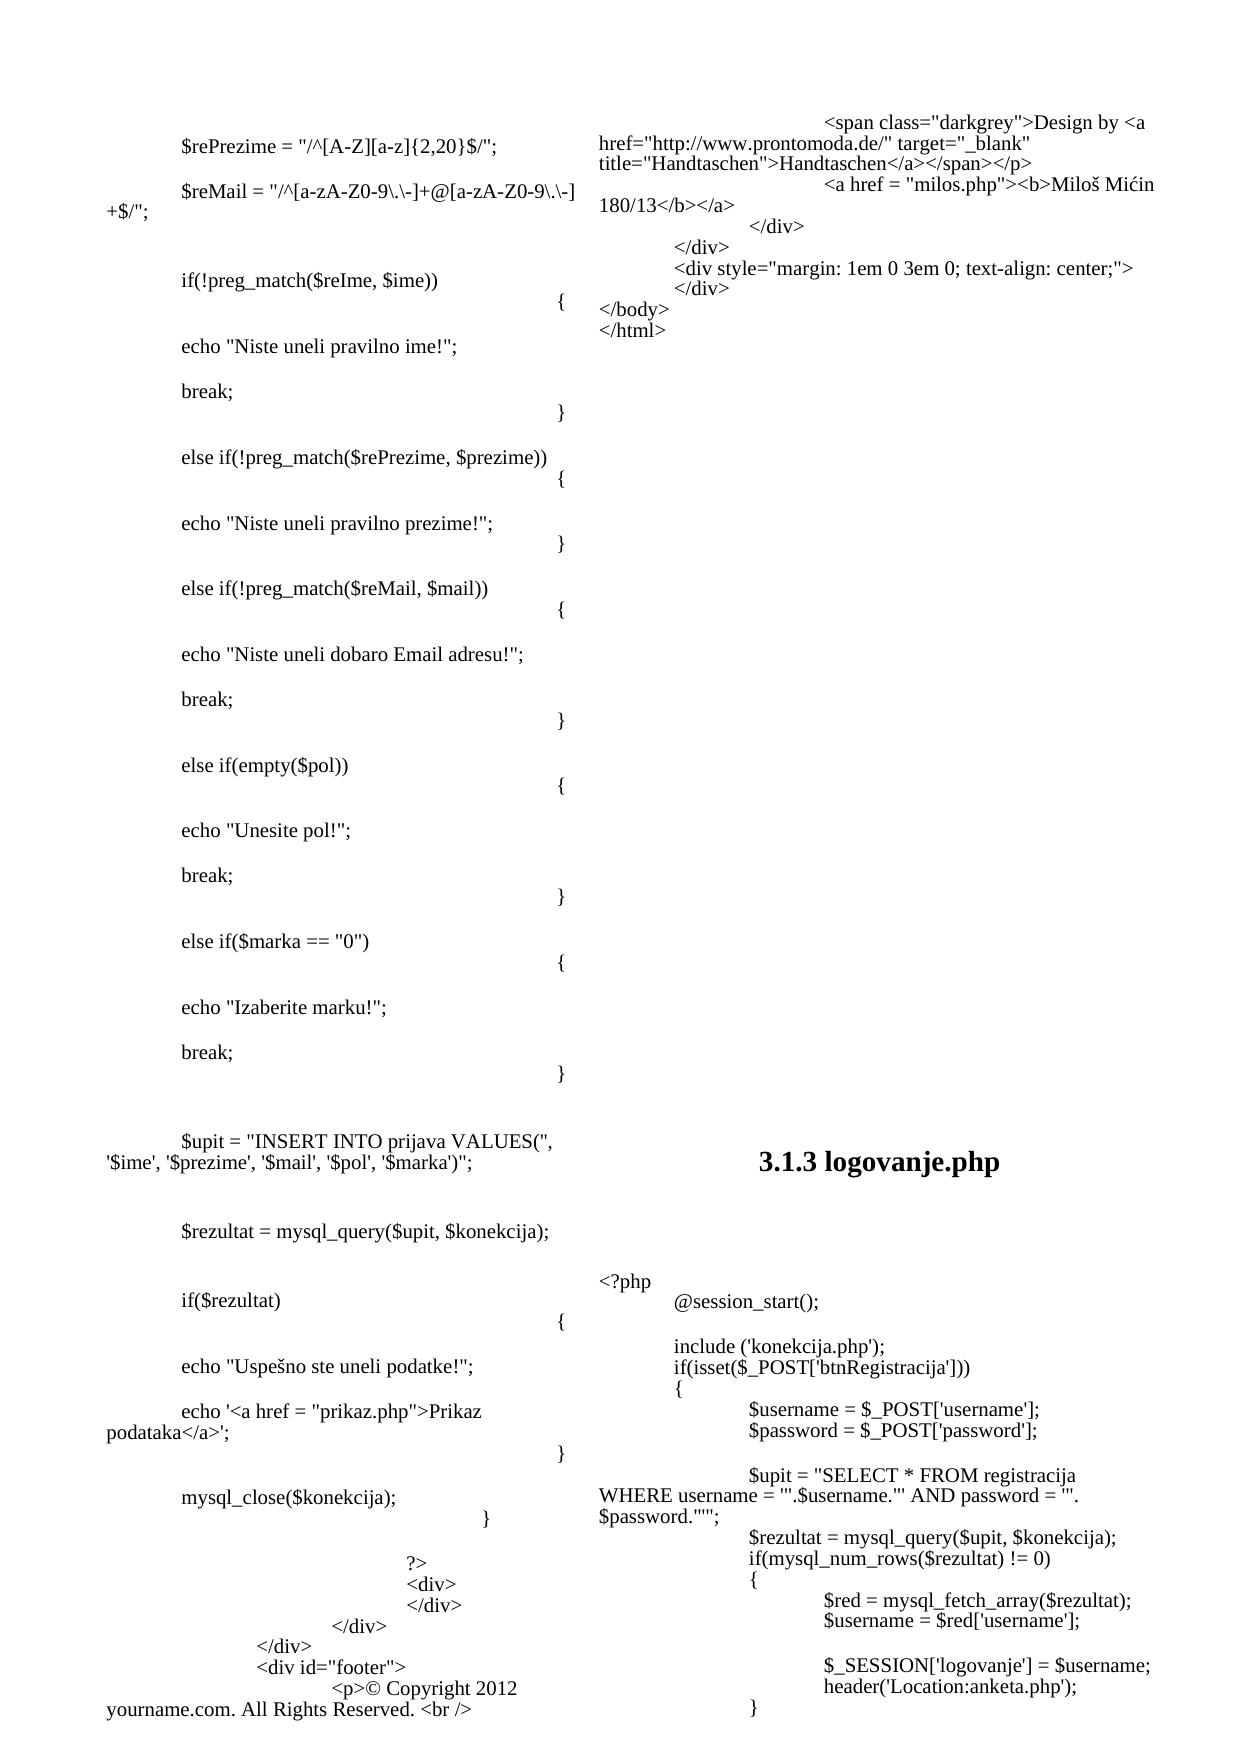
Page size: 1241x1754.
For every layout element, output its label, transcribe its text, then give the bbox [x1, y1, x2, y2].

text mysql_close($konekcija); [106, 1464, 580, 1509]
text echo "Uspešno ste uneli podatke!"; [106, 1333, 580, 1377]
text $red = mysql_fetch_array($rezultat); [599, 1590, 1155, 1611]
text } [106, 1063, 580, 1084]
text </div> [599, 217, 1155, 237]
text else if(empty($pol)) [106, 731, 580, 776]
text } [106, 1509, 580, 1530]
text echo "Niste uneli pravilno prezime!"; [106, 489, 580, 534]
text <span class="darkgrey">Design by <a href="http://www.prontomoda.de/" target="_blank" title="Handtaschen">Handtaschen</a></span></p> [599, 112, 1155, 175]
text break; [106, 666, 580, 711]
text { [106, 468, 580, 489]
text break; [106, 1018, 580, 1063]
text if(!preg_match($reIme, $ime)) [106, 247, 580, 292]
text $password = $_POST['password']; [599, 1421, 1155, 1441]
text $reMail = "/^[a-zA-Z0-9\.\-]+@[a-zA-Z0-9\.\-]+$/"; [106, 157, 580, 223]
text </div> [599, 237, 1155, 258]
text <a href = "milos.php"><b>Miloš Mićin 180/13</b></a> [599, 175, 1155, 217]
text $rePrezime = "/^[A-Z][a-z]{2,20}$/"; [106, 112, 580, 157]
text $_SESSION['logovanje'] = $username; [599, 1656, 1155, 1677]
text </div> [106, 1637, 580, 1658]
text </div> [106, 1616, 580, 1637]
text if(mysql_num_rows($rezultat) != 0) [599, 1549, 1155, 1569]
text { [106, 292, 580, 313]
text echo "Niste uneli dobaro Email adresu!"; [106, 621, 580, 666]
text } [106, 403, 580, 423]
text { [599, 1379, 1155, 1400]
text $upit = "SELECT * FROM registracija WHERE username = '".$username."' AND password = '".$password."'"; [599, 1465, 1155, 1528]
text { [106, 600, 580, 621]
text <div> [106, 1575, 580, 1596]
text $rezultat = mysql_query($upit, $konekcija); [106, 1198, 580, 1243]
text include ('konekcija.php'); [599, 1337, 1155, 1358]
text { [106, 1312, 580, 1333]
text { [599, 1569, 1155, 1590]
text $rezultat = mysql_query($upit, $konekcija); [599, 1528, 1155, 1549]
text echo '<a href = "prikaz.php">Prikaz podataka</a>'; [106, 1377, 580, 1443]
text else if(!preg_match($reMail, $mail)) [106, 555, 580, 600]
text { [106, 953, 580, 973]
text echo "Niste uneli pravilno ime!"; [106, 313, 580, 358]
text </body> [599, 300, 1155, 321]
text break; [106, 842, 580, 887]
text </html> [599, 321, 1155, 342]
text <div style="margin: 1em 0 3em 0; text-align: center;"> [599, 258, 1155, 279]
text <?php [599, 1271, 1155, 1292]
text } [599, 1698, 1155, 1719]
text else if(!preg_match($rePrezime, $prezime)) [106, 423, 580, 468]
text <div id="footer"> [106, 1658, 580, 1679]
text echo "Izaberite marku!"; [106, 973, 580, 1018]
text break; [106, 358, 580, 403]
text $username = $red['username']; [599, 1611, 1155, 1632]
text </div> [106, 1596, 580, 1616]
text @session_start(); [599, 1292, 1155, 1313]
text } [106, 887, 580, 908]
text } [106, 534, 580, 555]
text if($rezultat) [106, 1267, 580, 1312]
text echo "Unesite pol!"; [106, 797, 580, 842]
text <p>© Copyright 2012 yourname.com. All Rights Reserved. <br /> [106, 1679, 580, 1721]
text if(isset($_POST['btnRegistracija'])) [599, 1358, 1155, 1379]
text } [106, 1443, 580, 1464]
text $username = $_POST['username']; [599, 1400, 1155, 1421]
text else if($marka == "0") [106, 908, 580, 953]
text ?> [106, 1554, 580, 1575]
text </div> [599, 279, 1155, 300]
text { [106, 776, 580, 797]
text $upit = "INSERT INTO prijava VALUES('', '$ime', '$prezime', '$mail', '$pol', '$marka')"; [106, 1108, 580, 1174]
text 3.1.3 logovanje.php [759, 1144, 1155, 1177]
text header('Location:anketa.php'); [599, 1677, 1155, 1698]
text } [106, 711, 580, 731]
